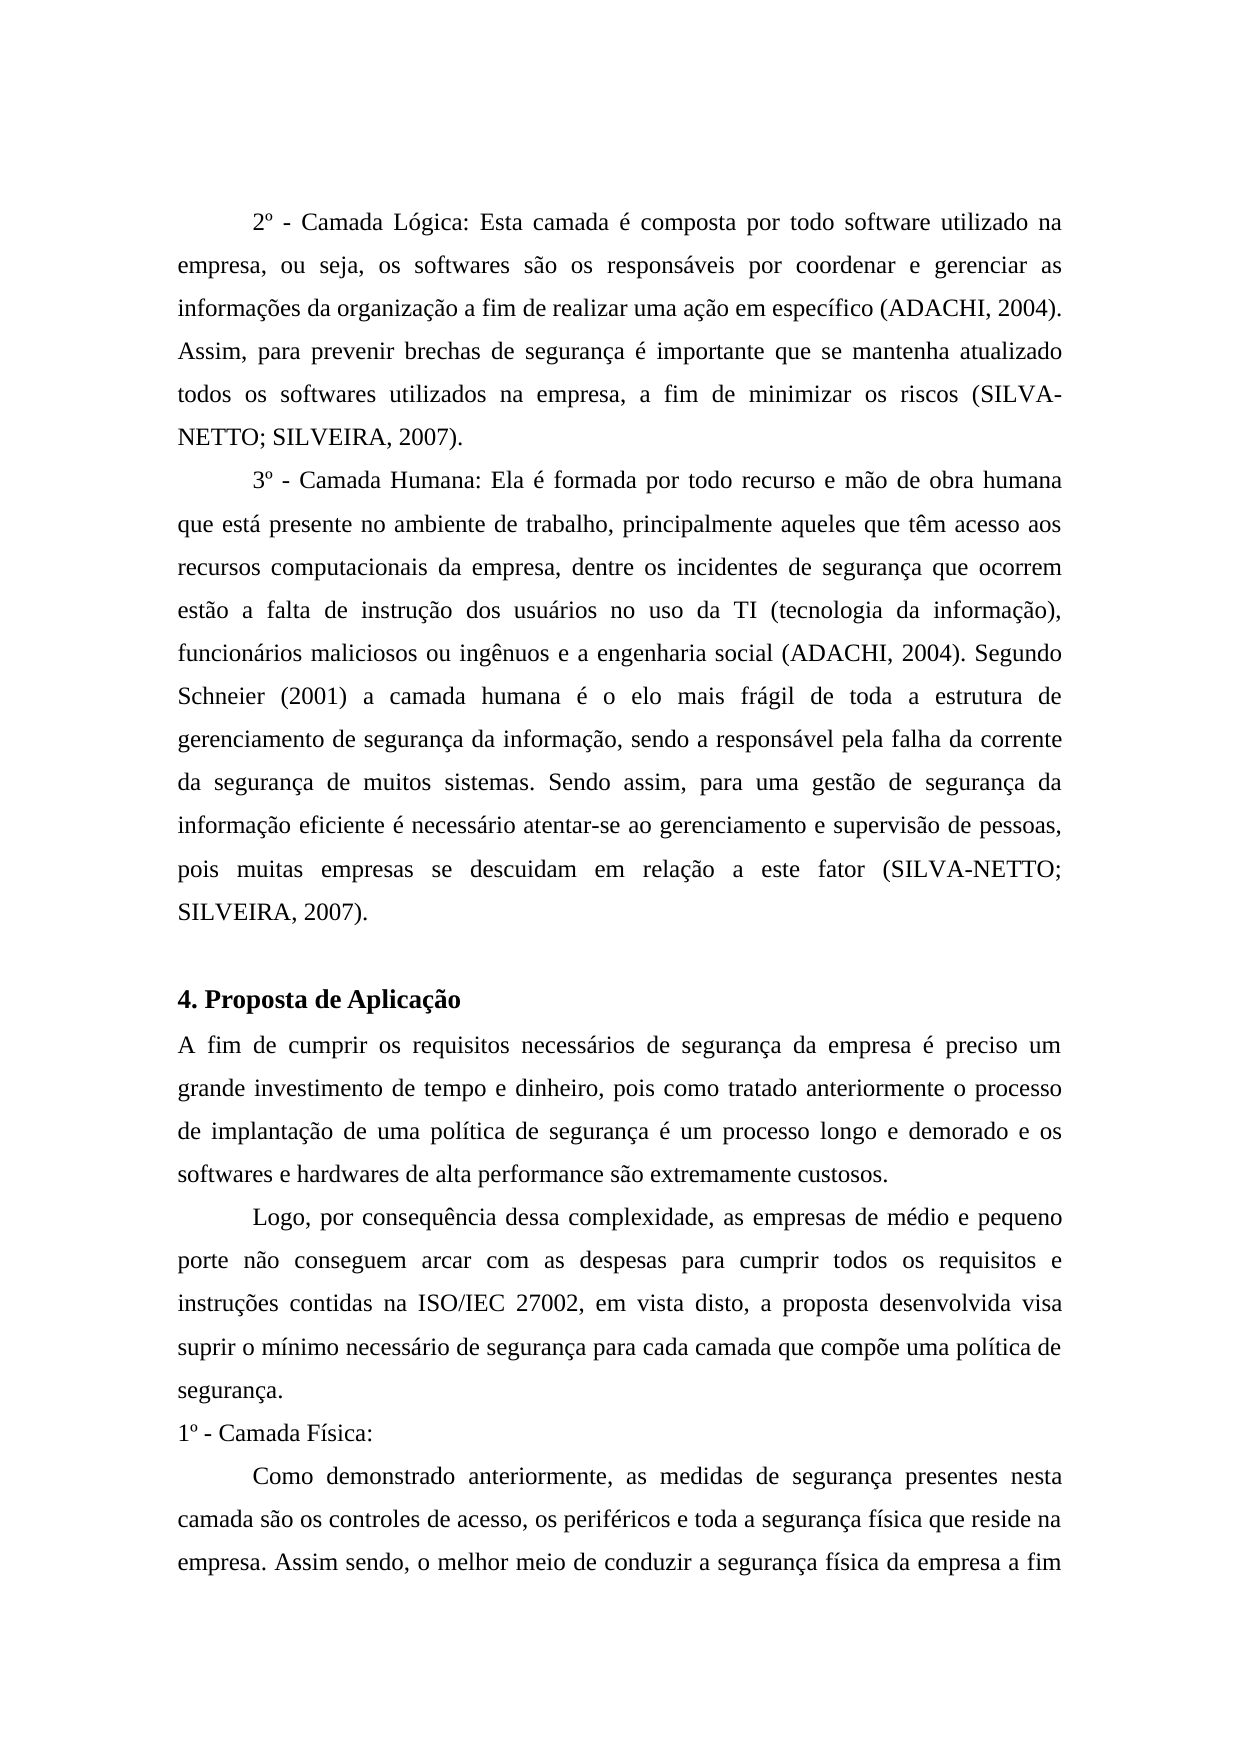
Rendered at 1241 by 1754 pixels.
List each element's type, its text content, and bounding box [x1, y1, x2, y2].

text Logo, por consequência dessa complexidade, as empresas de médio e pequeno porte não conseguem arcar com as despesas para cumprir todos os requisitos e instruções contidas na ISO/IEC 27002, em vista disto, a proposta desenvolvida visa suprir o mínimo necessário de segurança para cada camada que compõe uma política de segurança. [177, 1202, 1063, 1403]
text 3º - Camada Humana: Ela é formada por todo recurso e mão de obra humana que está presente no ambiente de trabalho, principalmente aqueles que têm acesso aos recursos computacionais da empresa, dentre os incidentes de segurança que ocorrem estão a falta de instrução dos usuários no uso da TI (tecnologia da informação), funcionários maliciosos ou ingênuos e a engenharia social (ADACHI, 2004). Segundo Schneier (2001) a camada humana é o elo mais frágil de toda a estrutura de gerenciamento de segurança da informação, sendo a responsável pela falha da corrente da segurança de muitos sistemas. Sendo assim, para uma gestão de segurança da informação eficiente é necessário atentar-se ao gerenciamento e supervisão de pessoas, pois muitas empresas se descuidam em relação a este fator (SILVA-NETTO; SILVEIRA, 2007). [177, 466, 1063, 926]
text 1º - Camada Física: [177, 1418, 1063, 1447]
text A fim de cumprir os requisitos necessários de segurança da empresa é preciso um grande investimento de tempo e dinheiro, pois como tratado anteriormente o processo de implantação de uma política de segurança é um processo longo e demorado e os softwares e hardwares de alta performance são extremamente custosos. [177, 1030, 1063, 1188]
text 2º - Camada Lógica: Esta camada é composta por todo software utilizado na empresa, ou seja, os softwares são os responsáveis por coordenar e gerenciar as informações da organização a fim de realizar uma ação em específico (ADACHI, 2004). Assim, para prevenir brechas de segurança é importante que se mantenha atualizado todos os softwares utilizados na empresa, a fim de minimizar os riscos (SILVA-NETTO; SILVEIRA, 2007). [177, 207, 1063, 451]
subtitle 4. Proposta de Aplicação [177, 983, 1063, 1014]
